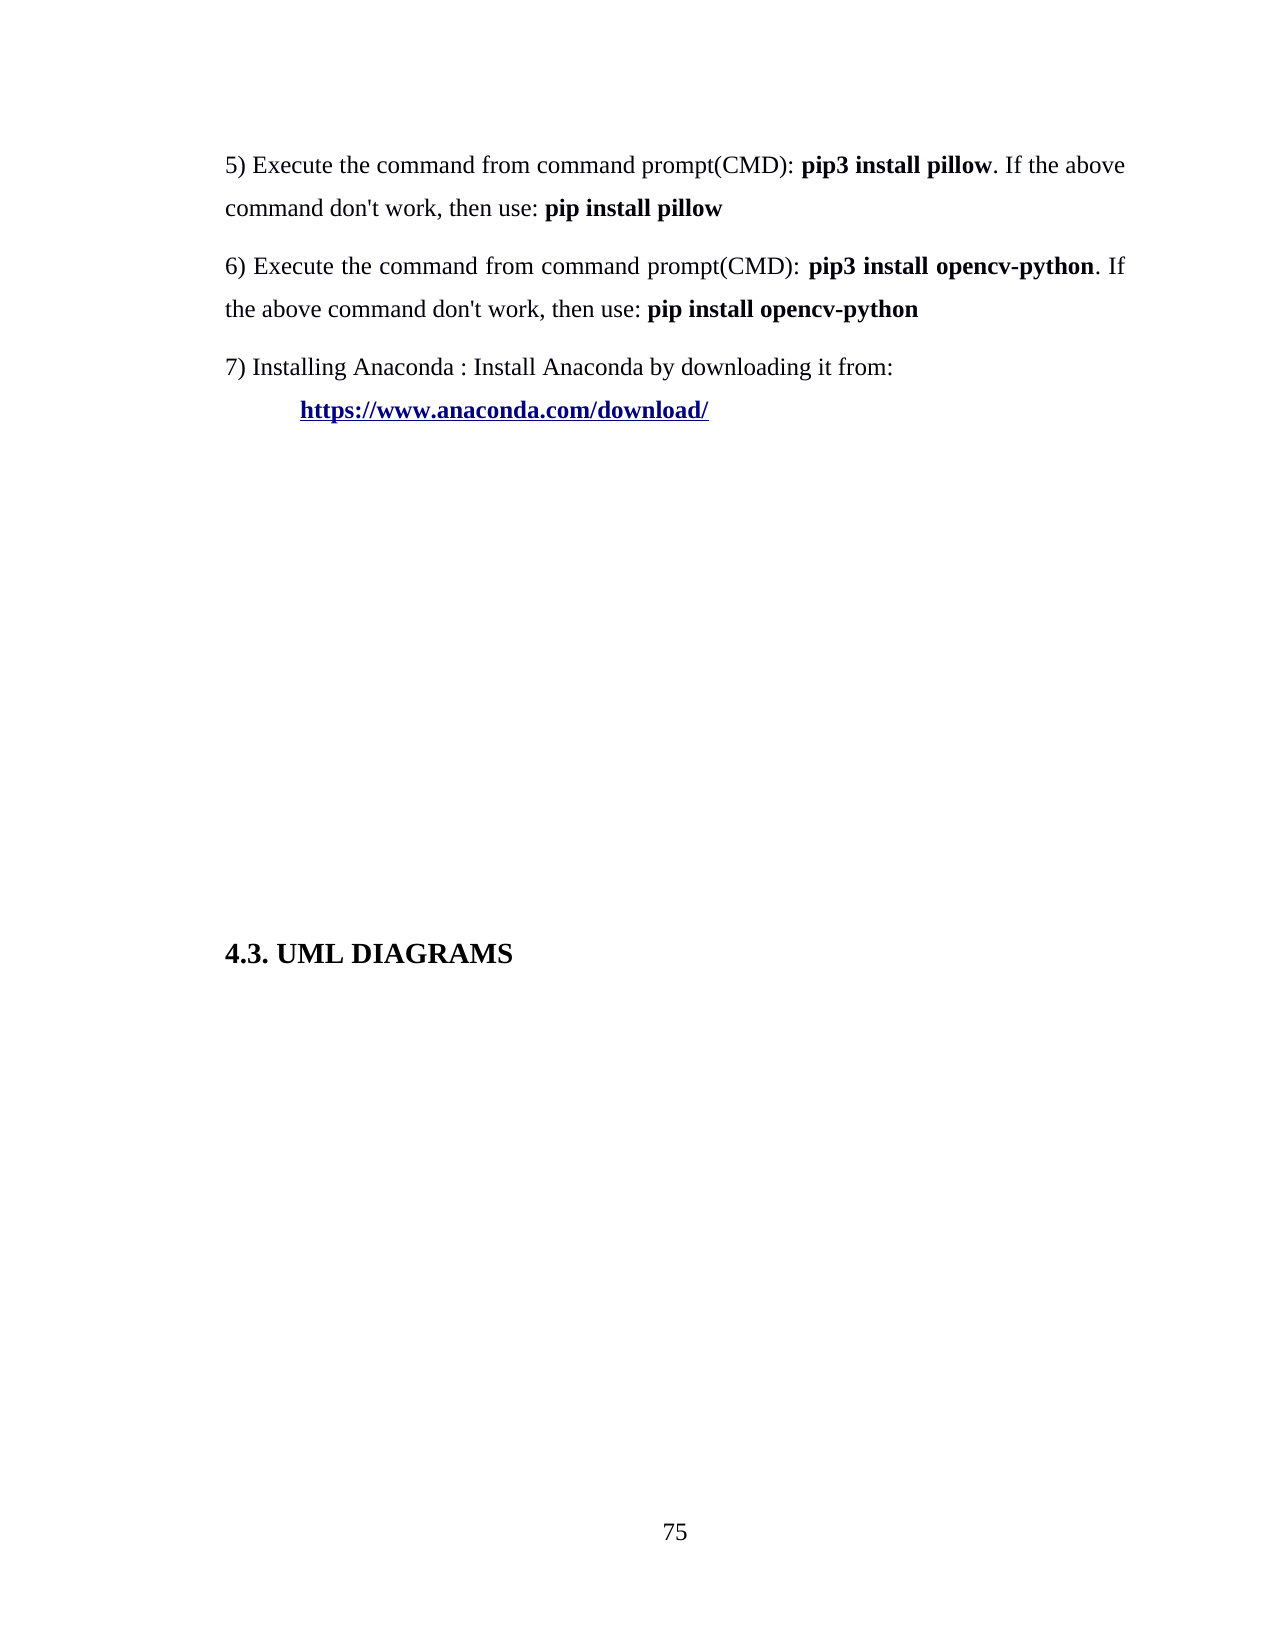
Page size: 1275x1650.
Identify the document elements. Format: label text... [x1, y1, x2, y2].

text 7) Installing Anaconda : Install Anaconda by downloading it from: https://www.anaconda.com/download/ [225, 352, 1125, 423]
text 5) Execute the command from command prompt(CMD): pip3 install pillow. If the above command don't work, then use: pip install pillow [225, 150, 1125, 222]
text 6) Execute the command from command prompt(CMD): pip3 install opencv-python. If the above command don't work, then use: pip install opencv-python [225, 251, 1125, 323]
subtitle 4.3. UML DIAGRAMS [225, 936, 1125, 970]
